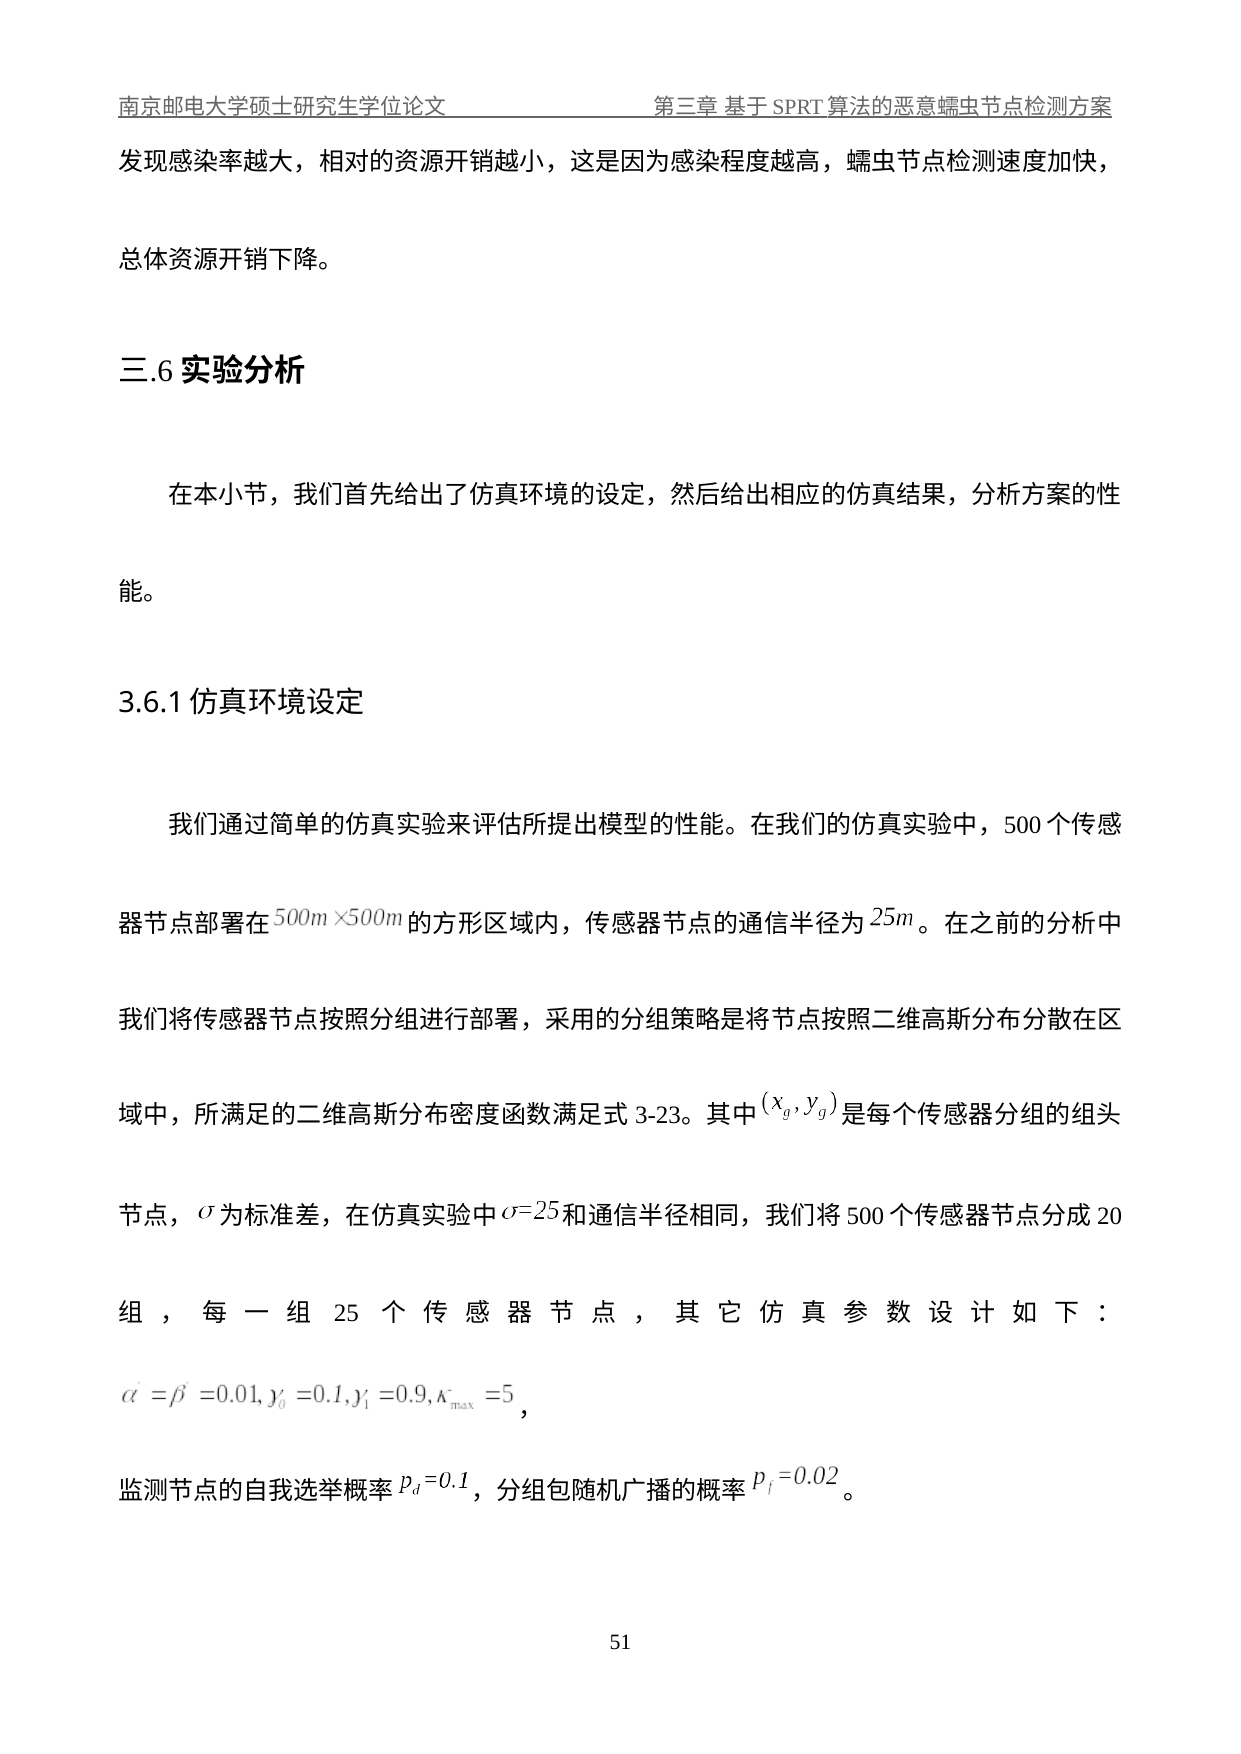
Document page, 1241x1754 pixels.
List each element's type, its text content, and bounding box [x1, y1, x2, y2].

text 监测节点的自我选举概率，分组包随机广播的概率。 [118, 1459, 1122, 1524]
text 我们通过简单的仿真实验来评估所提出模型的性能。在我们的仿真实验中，500个传感器节点部署在的方形区域内，传感器节点的通信半径为。在之前的分析中我们将传感器节点按照分组进行部署，采用的分组策略是将节点按照二维高斯分布分散在区域中，所满足的二维高斯分布密度函数满足式3-23。其中是每个传感器分组的组头节点，为标准差，在仿真实验中和通信半径相同，我们将500个传感器节点分成20组，每一组25个传感器节点，其它仿真参数设计如下：， [118, 791, 1122, 1441]
text 实验分析 [118, 335, 1122, 400]
list 3.6.1仿真环境设定 [118, 668, 1122, 733]
text 在本小节，我们首先给出了仿真环境的设定，然后给出相应的仿真结果，分析方案的性能。 [118, 460, 1122, 622]
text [118, 127, 1122, 290]
